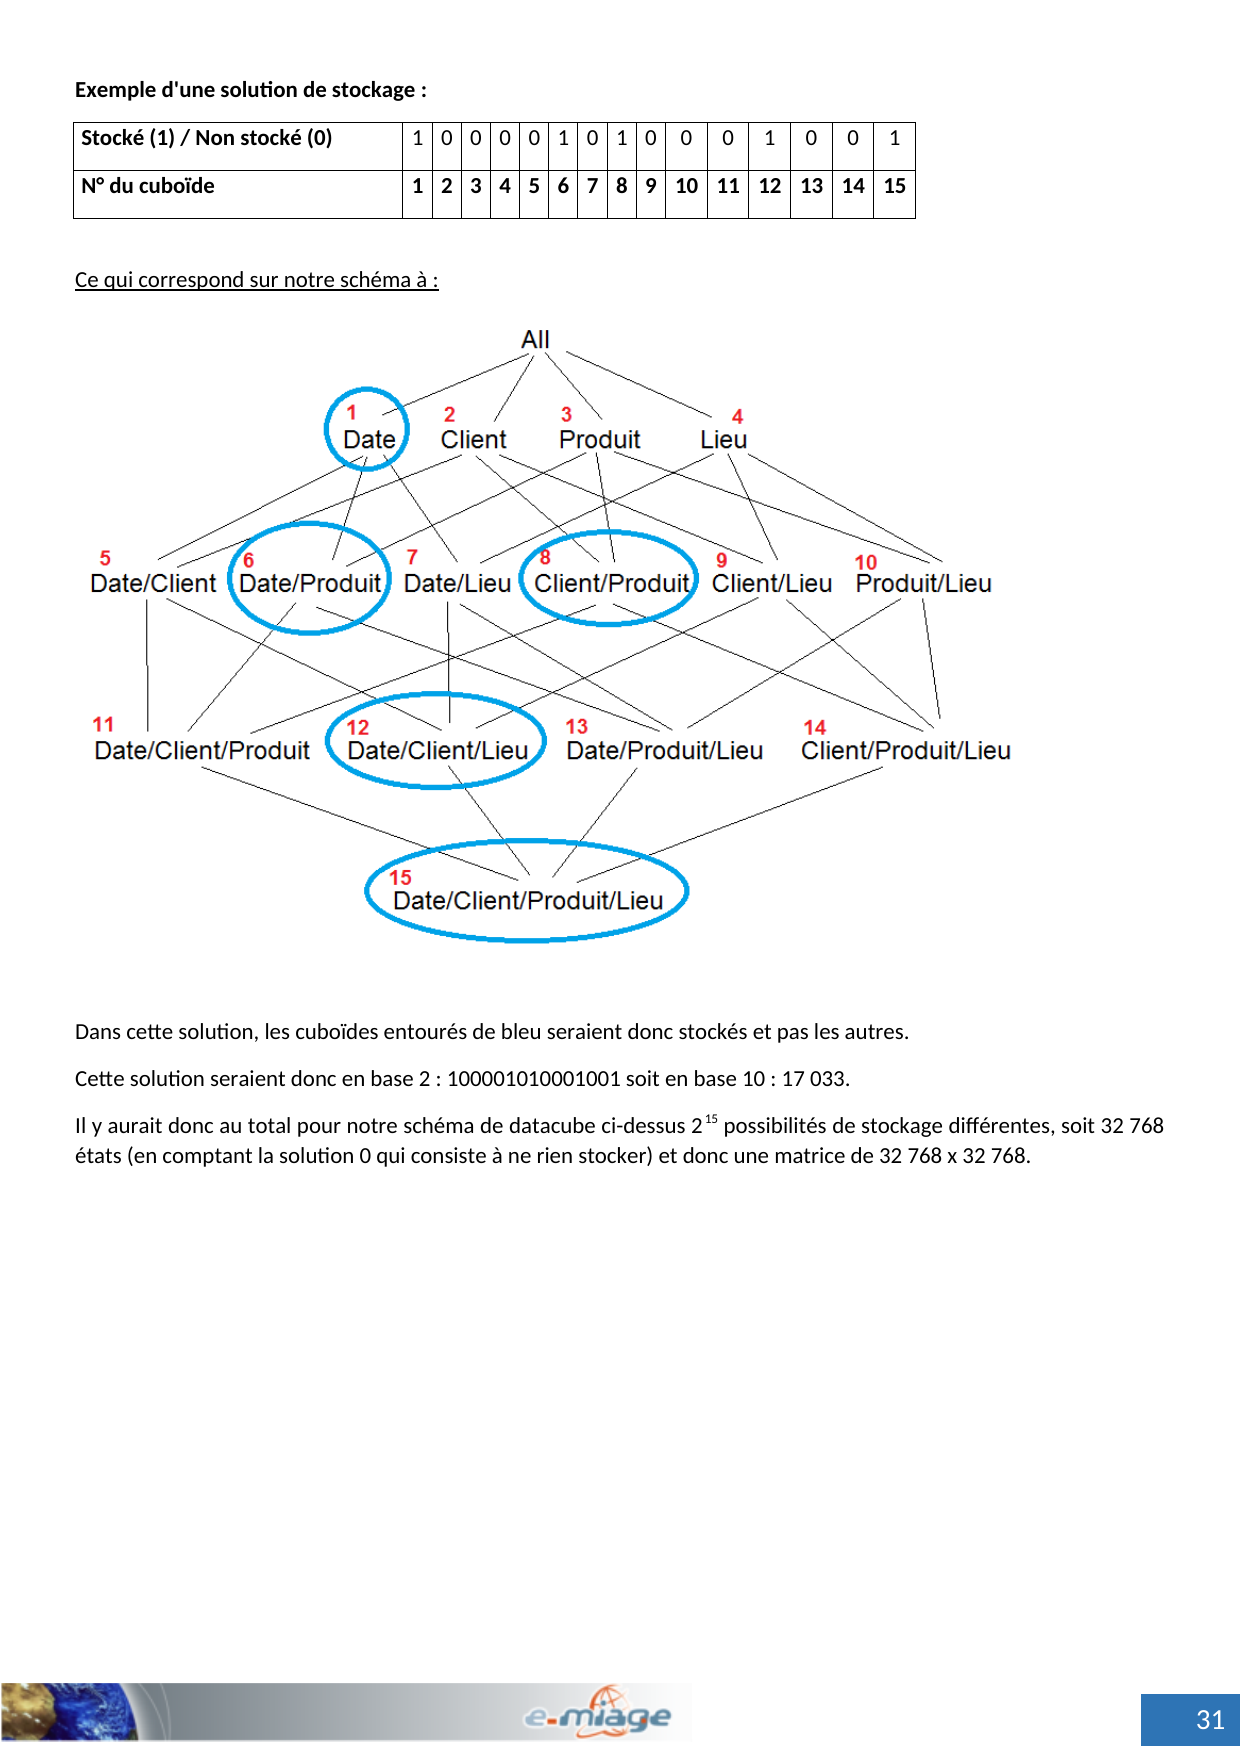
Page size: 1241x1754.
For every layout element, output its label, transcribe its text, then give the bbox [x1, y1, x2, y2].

picture [1, 1683, 693, 1742]
table_cell 8 [608, 171, 636, 217]
table_cell 11 [708, 171, 748, 217]
table_header 1 [874, 123, 915, 170]
text Exemple d'une solution de stockage : [75, 75, 1165, 103]
table_header 1 [403, 123, 432, 170]
table_cell 7 [578, 171, 607, 217]
table_cell N° du cuboïde [74, 171, 402, 217]
table_header 0 [462, 123, 490, 170]
table_header 0 [708, 123, 748, 170]
table_header 0 [578, 123, 607, 170]
table_cell 6 [549, 171, 577, 217]
table_cell 12 [749, 171, 790, 217]
table_header 0 [637, 123, 665, 170]
table_header 1 [608, 123, 636, 170]
table_header 0 [433, 123, 461, 170]
table_cell 14 [833, 171, 873, 217]
table_header 0 [520, 123, 548, 170]
table_cell 13 [791, 171, 832, 217]
table_header 0 [491, 123, 519, 170]
table_cell 10 [666, 171, 707, 217]
table_cell 5 [520, 171, 548, 217]
table_header 1 [549, 123, 577, 170]
text Dans cette solution, les cuboïdes entourés de bleu seraient donc stockés et pas les autres. [75, 1017, 1165, 1045]
table_cell 1 [403, 171, 432, 217]
text Cette solution seraient donc en base 2 : 100001010001001 soit en base 10 : 17 033. [75, 1064, 1165, 1092]
table_cell 4 [491, 171, 519, 217]
table_cell 15 [874, 171, 915, 217]
table_header 1 [749, 123, 790, 170]
table_cell 2 [433, 171, 461, 217]
table_header 0 [666, 123, 707, 170]
text Ce qui correspond sur notre schéma à : [75, 265, 1165, 293]
table_header 0 [833, 123, 873, 170]
picture [75, 312, 1018, 952]
table_header 0 [791, 123, 832, 170]
text Il y aurait donc au total pour notre schéma de datacube ci-dessus 215 possibilités de stockage différentes, soit 32 768 états (en comptant la solution 0 qui consiste à ne rien stocker) et donc une matrice de 32 768 x 32 768. [75, 1111, 1165, 1169]
table_cell 3 [462, 171, 490, 217]
table_cell 9 [637, 171, 665, 217]
table_header Stocké (1) / Non stocké (0) [74, 123, 402, 170]
